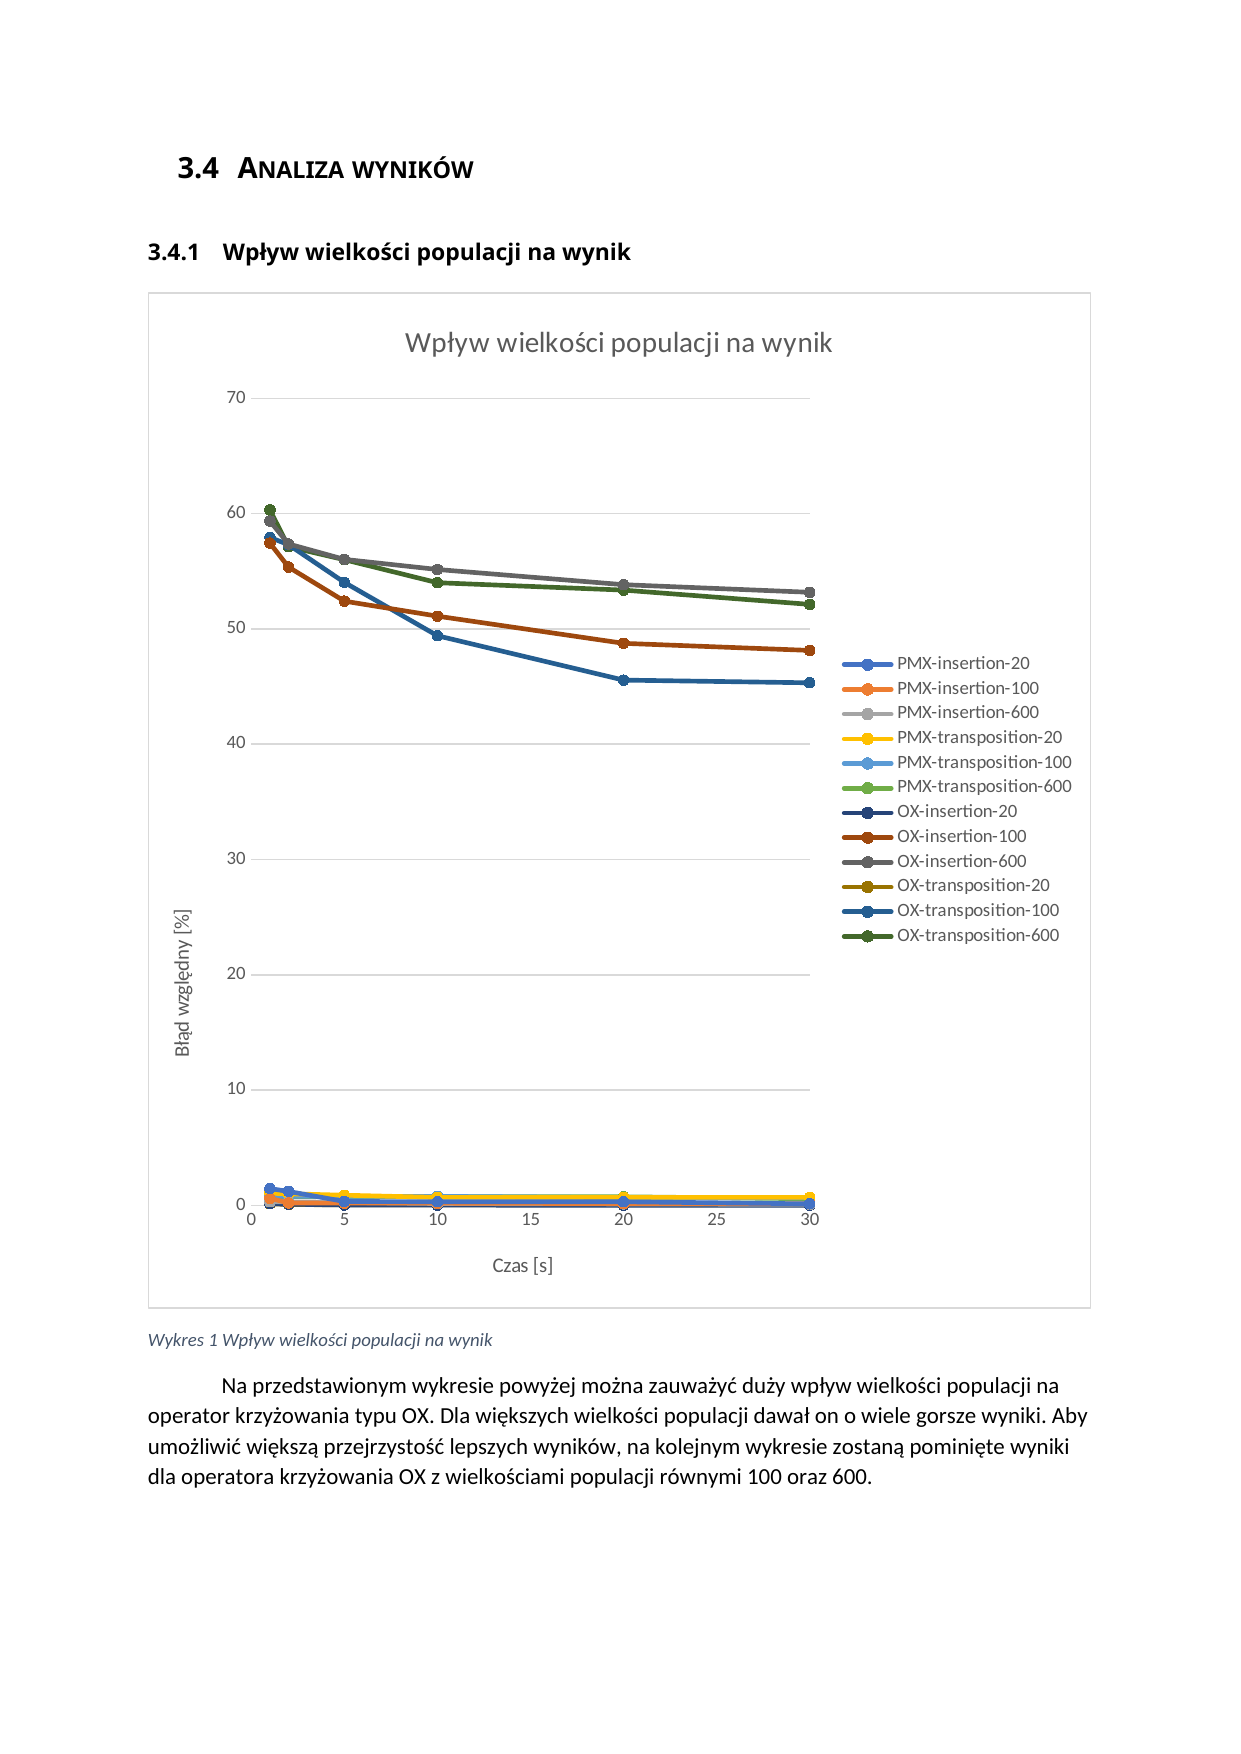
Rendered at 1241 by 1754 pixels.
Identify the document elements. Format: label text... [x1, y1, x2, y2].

text Na przedstawionym wykresie powyżej można zauważyć duży wpływ wielkości populacji na operator krzyżowania typu OX. Dla większych wielkości populacji dawał on o wiele gorsze wyniki. Aby umożliwić większą przejrzystość lepszych wyników, na kolejnym wykresie zostaną pominięte wyniki dla operatora krzyżowania OX z wielkościami populacji równymi 100 oraz 600. [148, 1371, 1093, 1490]
subtitle Wpływ wielkości populacji na wynik [148, 236, 1093, 267]
subtitle Analiza wyników [177, 148, 1093, 187]
